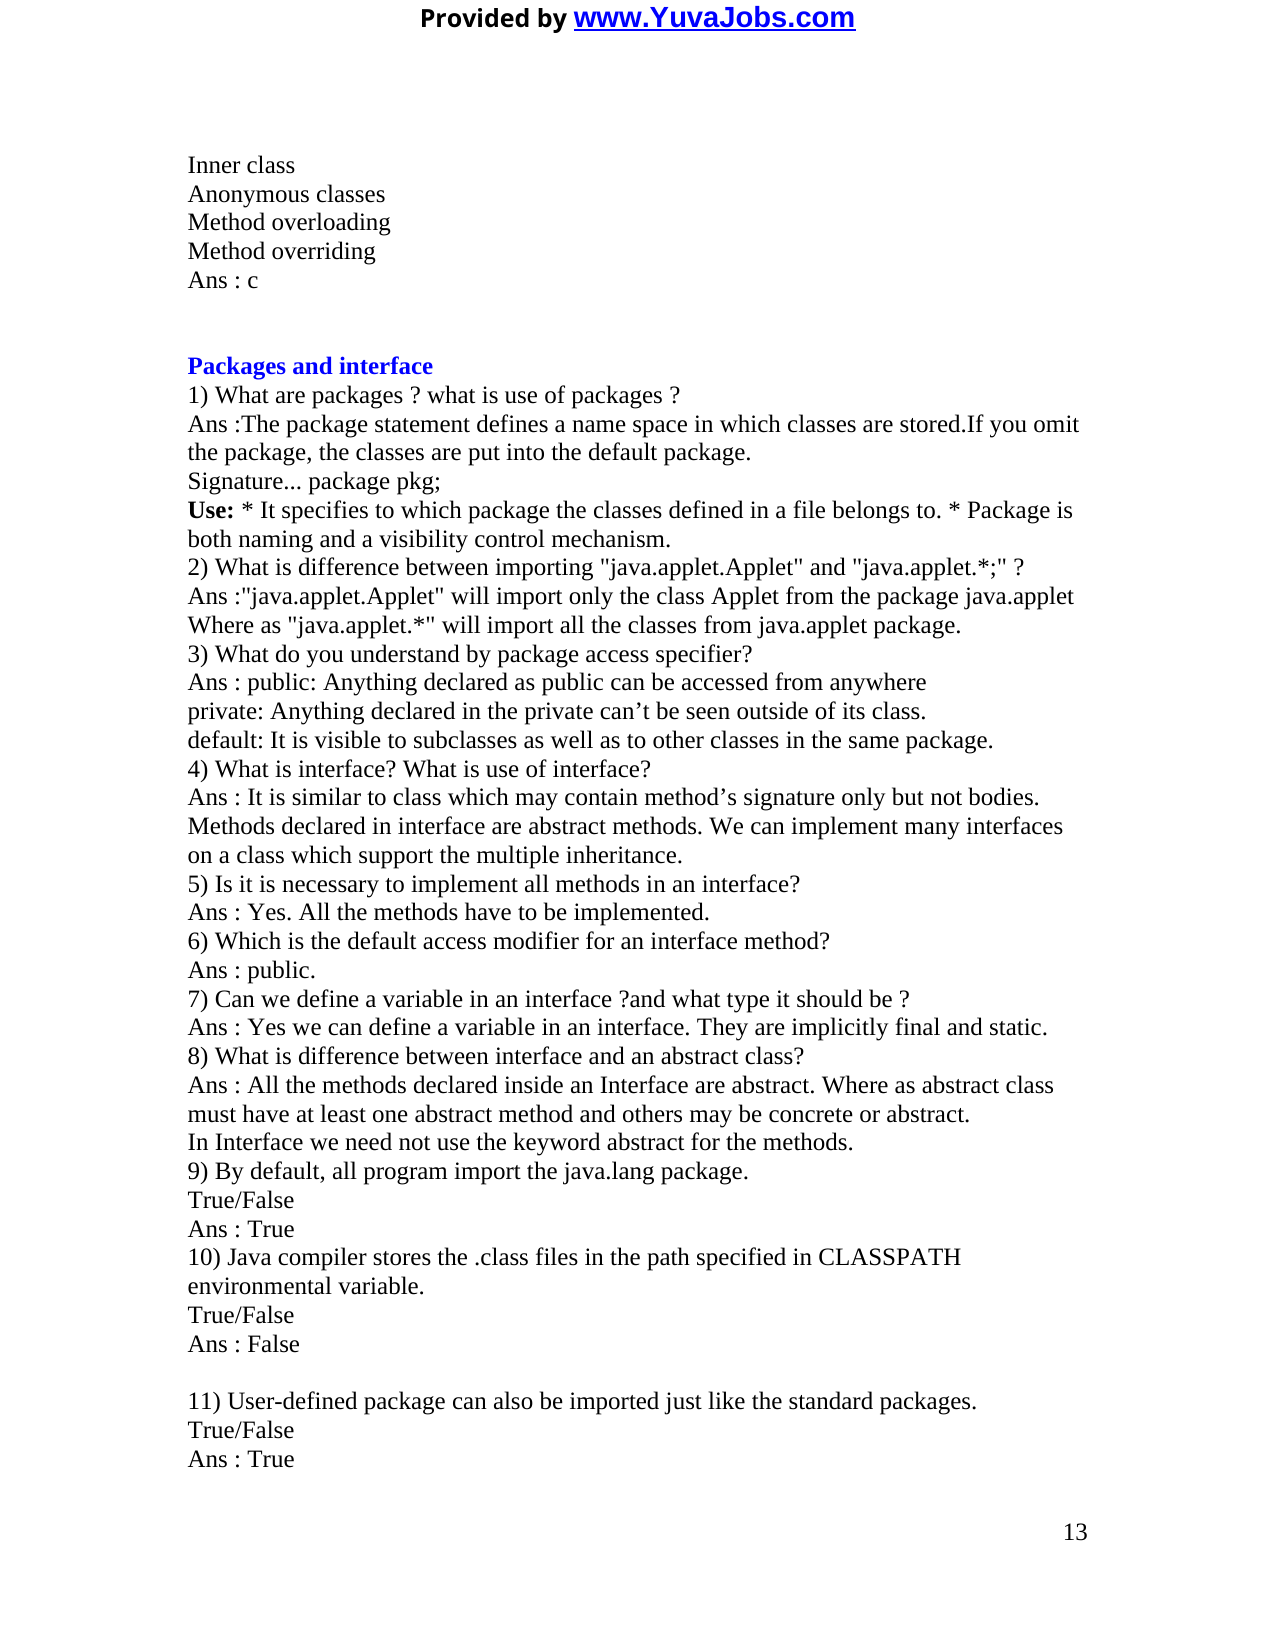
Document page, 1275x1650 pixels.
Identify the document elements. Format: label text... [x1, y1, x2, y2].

text Method overloading [187, 207, 1087, 236]
text Inner class [187, 150, 1087, 179]
text True/False [187, 1185, 1087, 1214]
text 5) Is it is necessary to implement all methods in an interface? [187, 869, 1087, 897]
text 9) By default, all program import the java.lang package. [187, 1156, 1087, 1185]
text 2) What is difference between importing "java.applet.Applet" and "java.applet.*;" ? [187, 552, 1087, 581]
text default: It is visible to subclasses as well as to other classes in the same package. [187, 725, 1087, 754]
text Ans :The package statement defines a name space in which classes are stored.If you omit the package, the classes are put into the default package. [187, 409, 1087, 466]
text Packages and interface [187, 351, 1087, 380]
text Ans : c [187, 265, 1087, 294]
text 4) What is interface? What is use of interface? [187, 754, 1087, 782]
text Where as "java.applet.*" will import all the classes from java.applet package. [187, 610, 1087, 639]
text Ans : public. [187, 955, 1087, 984]
text Ans : public: Anything declared as public can be accessed from anywhere [187, 667, 1087, 696]
text 10) Java compiler stores the .class files in the path specified in CLASSPATH [187, 1242, 1087, 1271]
text Ans : Yes we can define a variable in an interface. They are implicitly final and static. [187, 1012, 1087, 1041]
text 7) Can we define a variable in an interface ?and what type it should be ? [187, 984, 1087, 1012]
text In Interface we need not use the keyword abstract for the methods. [187, 1127, 1087, 1156]
text Ans :"java.applet.Applet" will import only the class Applet from the package java.applet [187, 581, 1087, 610]
text Signature... package pkg; [187, 466, 1087, 495]
text 3) What do you understand by package access specifier? [187, 639, 1087, 667]
text Ans : False [187, 1329, 1087, 1357]
text Anonymous classes [187, 179, 1087, 207]
text Ans : Yes. All the methods have to be implemented. [187, 897, 1087, 926]
text 11) User-defined package can also be imported just like the standard packages. [187, 1386, 1087, 1415]
text 1) What are packages ? what is use of packages ? [187, 380, 1087, 409]
text Ans : All the methods declared inside an Interface are abstract. Where as abstract class must have at least one abstract method and others may be concrete or abstract. [187, 1070, 1087, 1127]
text Method overriding [187, 236, 1087, 265]
text Ans : True [187, 1214, 1087, 1242]
text private: Anything declared in the private can’t be seen outside of its class. [187, 696, 1087, 725]
text 6) Which is the default access modifier for an interface method? [187, 926, 1087, 955]
text 8) What is difference between interface and an abstract class? [187, 1041, 1087, 1070]
text Use: * It specifies to which package the classes defined in a file belongs to. * Package is both naming and a visibility control mechanism. [187, 495, 1087, 552]
text True/False [187, 1300, 1087, 1329]
text Ans : True [187, 1444, 1087, 1472]
text environmental variable. [187, 1271, 1087, 1300]
text Ans : It is similar to class which may contain method’s signature only but not bodies. [187, 782, 1087, 811]
text True/False [187, 1415, 1087, 1444]
text Methods declared in interface are abstract methods. We can implement many interfaces on a class which support the multiple inheritance. [187, 811, 1087, 869]
